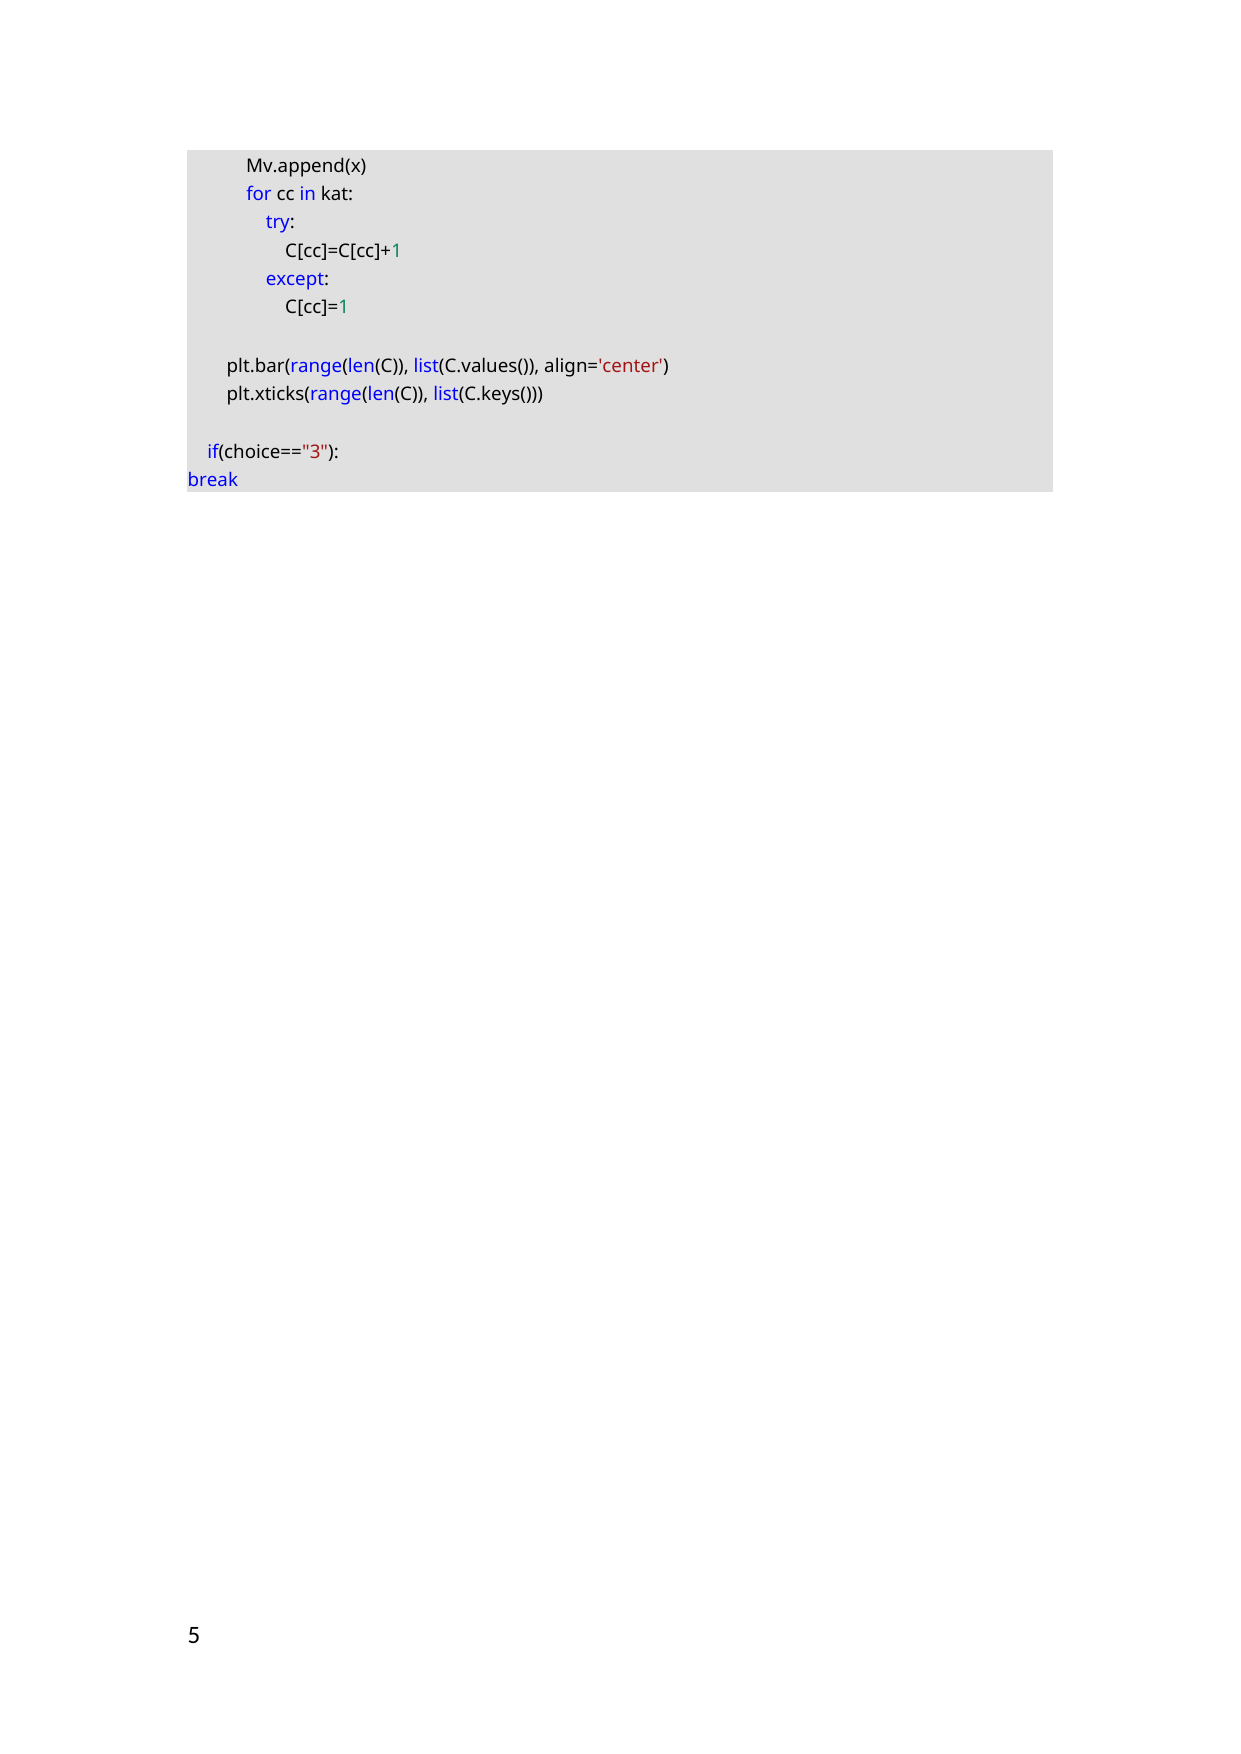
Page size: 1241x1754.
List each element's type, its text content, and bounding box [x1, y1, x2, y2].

text Mv.append(x) [187, 150, 1053, 178]
text C[cc]=1 [187, 291, 1053, 319]
text break [187, 464, 1053, 492]
text except: [187, 262, 1053, 291]
text plt.bar(range(len(C)), list(C.values()), align='center') [187, 349, 1053, 377]
text try: [187, 206, 1053, 234]
text if(choice=="3"): [187, 436, 1053, 464]
text for cc in kat: [187, 178, 1053, 206]
text plt.xticks(range(len(C)), list(C.keys())) [187, 377, 1053, 406]
text C[cc]=C[cc]+1 [187, 234, 1053, 262]
